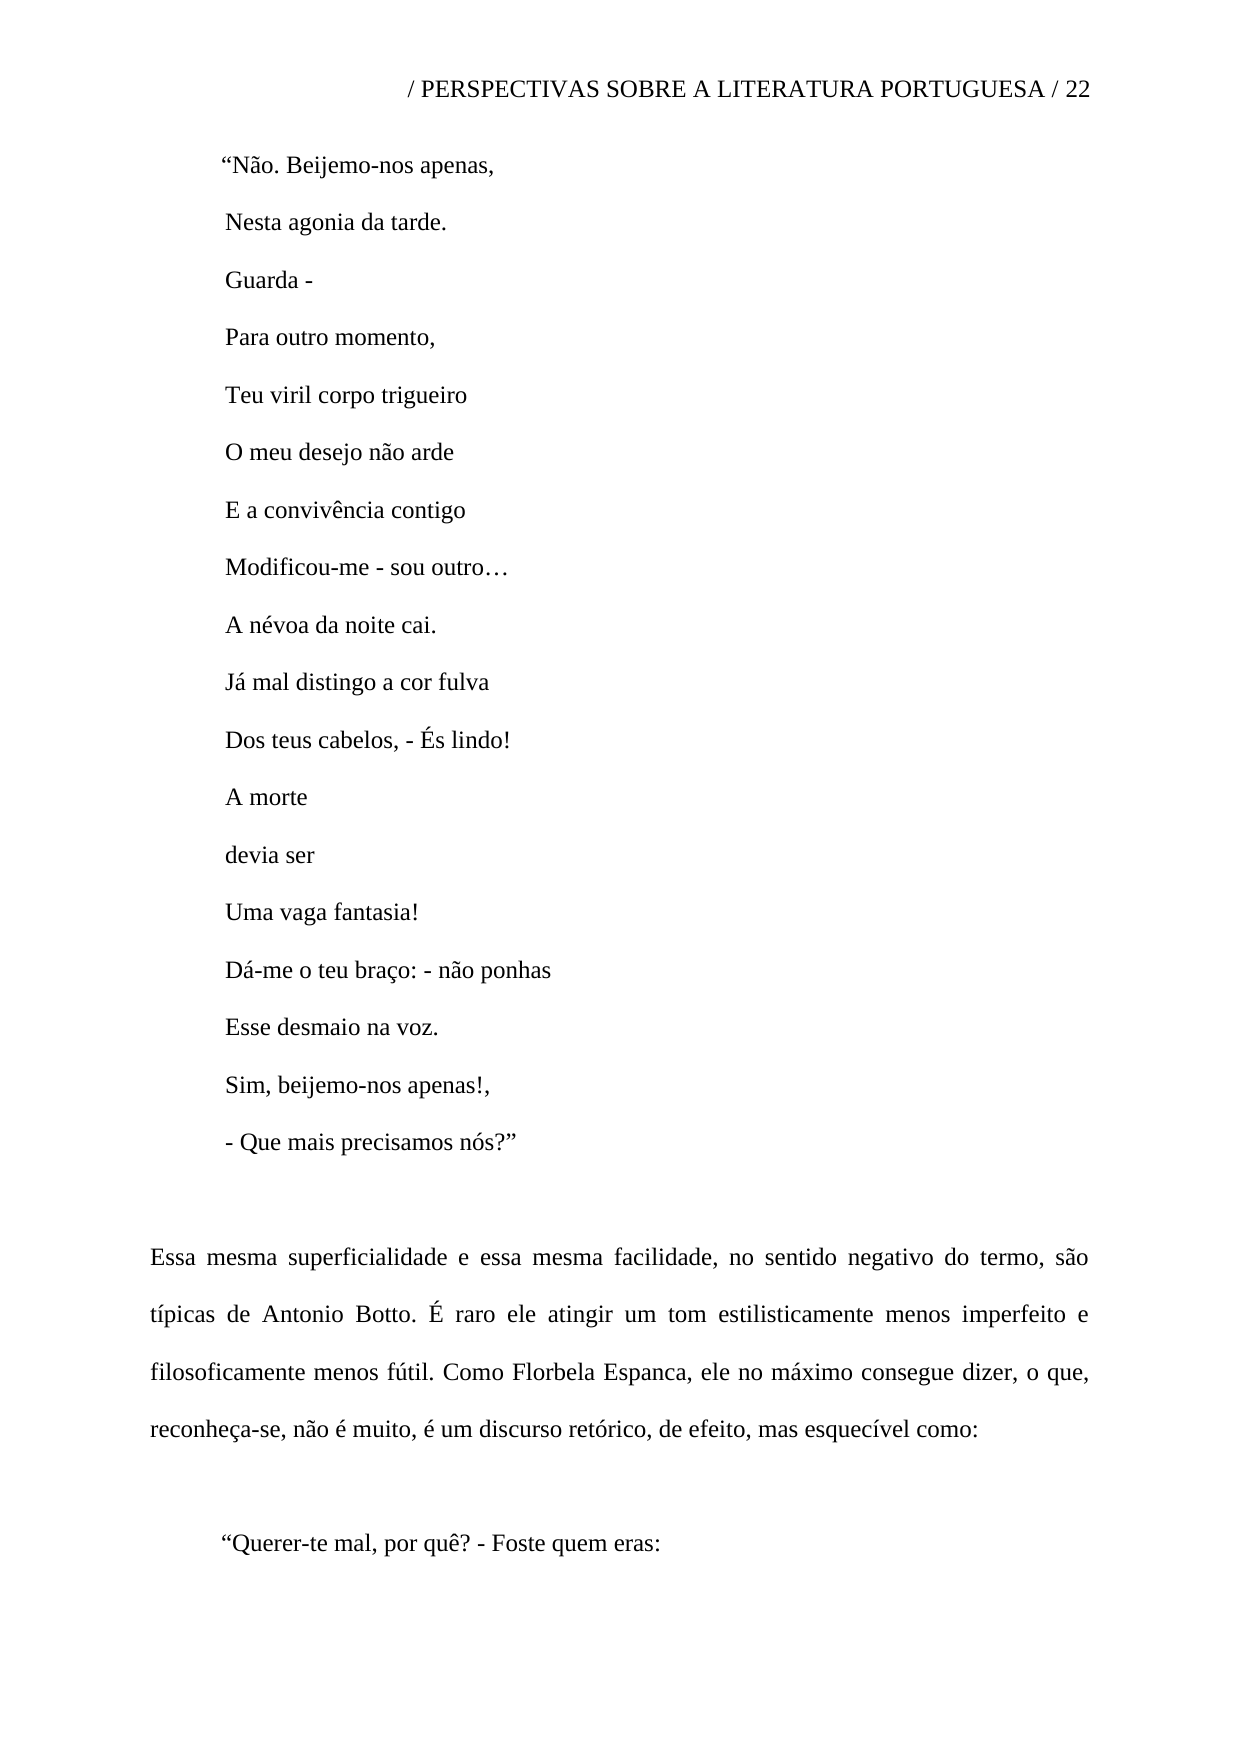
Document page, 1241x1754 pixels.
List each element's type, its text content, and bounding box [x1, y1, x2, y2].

text Esse desmaio na voz. [150, 1012, 1090, 1041]
text A névoa da noite cai. [150, 610, 1090, 639]
text Nesta agonia da tarde. [150, 207, 1090, 236]
text Sim, beijemo-nos apenas!, [150, 1070, 1090, 1099]
text “Querer-te mal, por quê? - Foste quem eras: [150, 1528, 1090, 1557]
text Teu viril corpo trigueiro [150, 380, 1090, 409]
text Uma vaga fantasia! [150, 897, 1090, 926]
text Dá-me o teu braço: - não ponhas [150, 955, 1090, 984]
text O meu desejo não arde [150, 437, 1090, 466]
text A morte [150, 782, 1090, 811]
text “Não. Beijemo-nos apenas, [150, 150, 1090, 179]
text - Que mais precisamos nós?” [150, 1127, 1090, 1156]
text devia ser [150, 840, 1090, 869]
text Dos teus cabelos, - És lindo! [150, 725, 1090, 754]
text Já mal distingo a cor fulva [150, 667, 1090, 696]
text Guarda - [150, 265, 1090, 294]
text E a convivência contigo [150, 495, 1090, 524]
text Essa mesma superficialidade e essa mesma facilidade, no sentido negativo do termo, são típicas de Antonio Botto. É raro ele atingir um tom estilisticamente menos imperfeito e filosoficamente menos fútil. Como Florbela Espanca, ele no máximo consegue dizer, o que, reconheça-se, não é muito, é um discurso retórico, de efeito, mas esquecível como: [150, 1242, 1090, 1443]
text Modificou-me - sou outro… [150, 552, 1090, 581]
text Para outro momento, [150, 322, 1090, 351]
